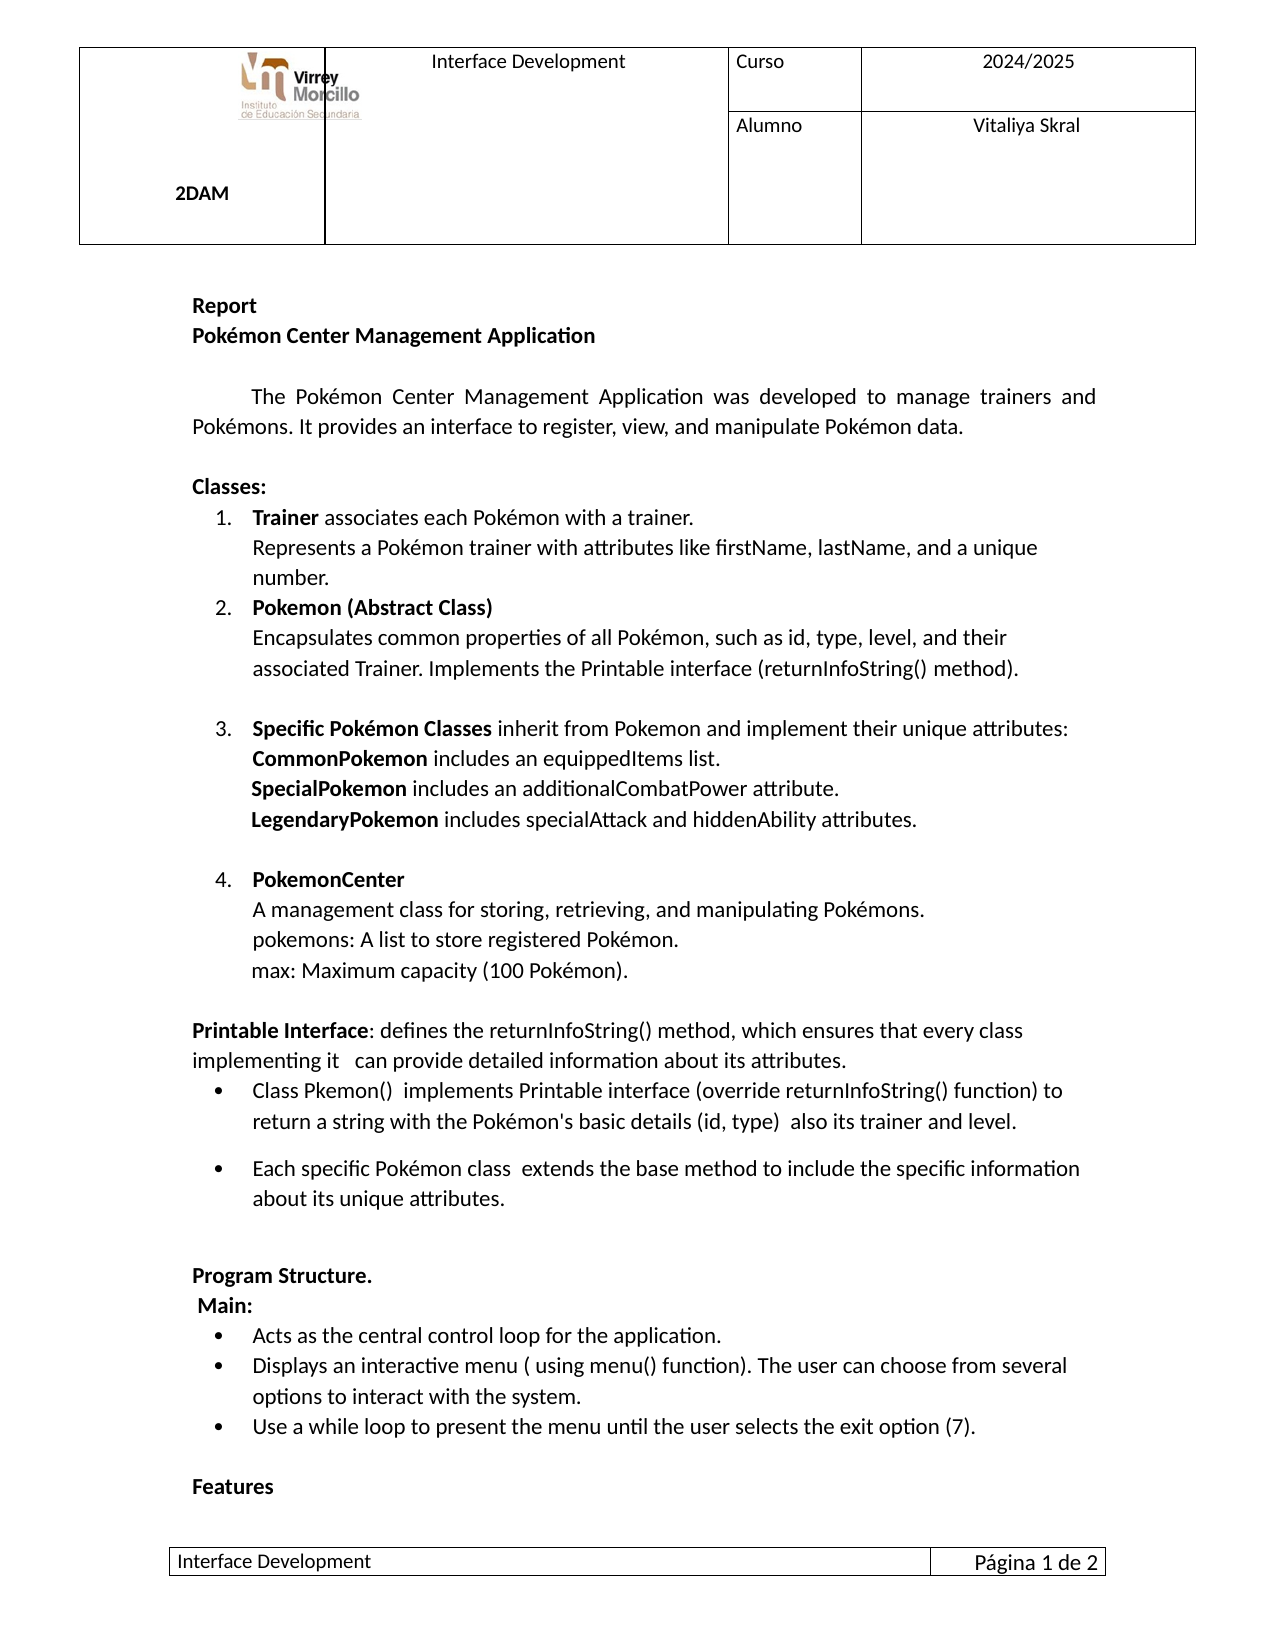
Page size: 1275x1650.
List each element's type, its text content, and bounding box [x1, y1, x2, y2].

list Pokemon (Abstract Class) Encapsulates common properties of all Pokémon, such as id, type, level, and their associated Trainer. Implements the Printable interface (returnInfoString() method). [215, 593, 1098, 682]
list Each specific Pokémon class extends the base method to include the specific information about its unique attributes. [215, 1154, 1098, 1212]
text Main: [192, 1291, 1098, 1319]
list Use a while loop to present the menu until the user selects the exit option (7). [215, 1412, 1098, 1440]
list Specific Pokémon Classes inherit from Pokemon and implement their unique attributes: [215, 714, 1098, 742]
text Classes: [192, 472, 1098, 501]
list Class Pkemon() implements Printable interface (override returnInfoString() function) to return a string with the Pokémon's basic details (id, type) also its trainer and level. [215, 1077, 1098, 1135]
text Pokémon Center Management Application [192, 321, 1098, 349]
text pokemons: A list to store registered Pokémon. [252, 926, 1098, 954]
text SpecialPokemon includes an additionalCombatPower attribute. [177, 774, 1098, 803]
list Acts as the central control loop for the application. [215, 1321, 1098, 1349]
text max: Maximum capacity (100 Pokémon). [177, 956, 1098, 984]
text Program Structure. [192, 1261, 1098, 1289]
text Printable Interface: defines the returnInfoString() method, which ensures that every class implementing it can provide detailed information about its attributes. [192, 1016, 1098, 1074]
picture [326, 51, 362, 120]
text Features [192, 1472, 1098, 1501]
text The Pokémon Center Management Application was developed to manage trainers and Pokémons. It provides an interface to register, view, and manipulate Pokémon data. [192, 382, 1098, 440]
list PokemonCenter A management class for storing, retrieving, and manipulating Pokémons. [215, 865, 1098, 923]
picture [237, 51, 324, 120]
list Trainer associates each Pokémon with a trainer. Represents a Pokémon trainer with attributes like firstName, lastName, and a unique number. [215, 503, 1098, 591]
text CommonPokemon includes an equippedItems list. [178, 744, 1098, 772]
list Displays an interactive menu ( using menu() function). The user can choose from several options to interact with the system. [215, 1352, 1098, 1410]
text LegendaryPokemon includes specialAttack and hiddenAbility attributes. [177, 805, 1098, 833]
text Report [192, 291, 1098, 319]
